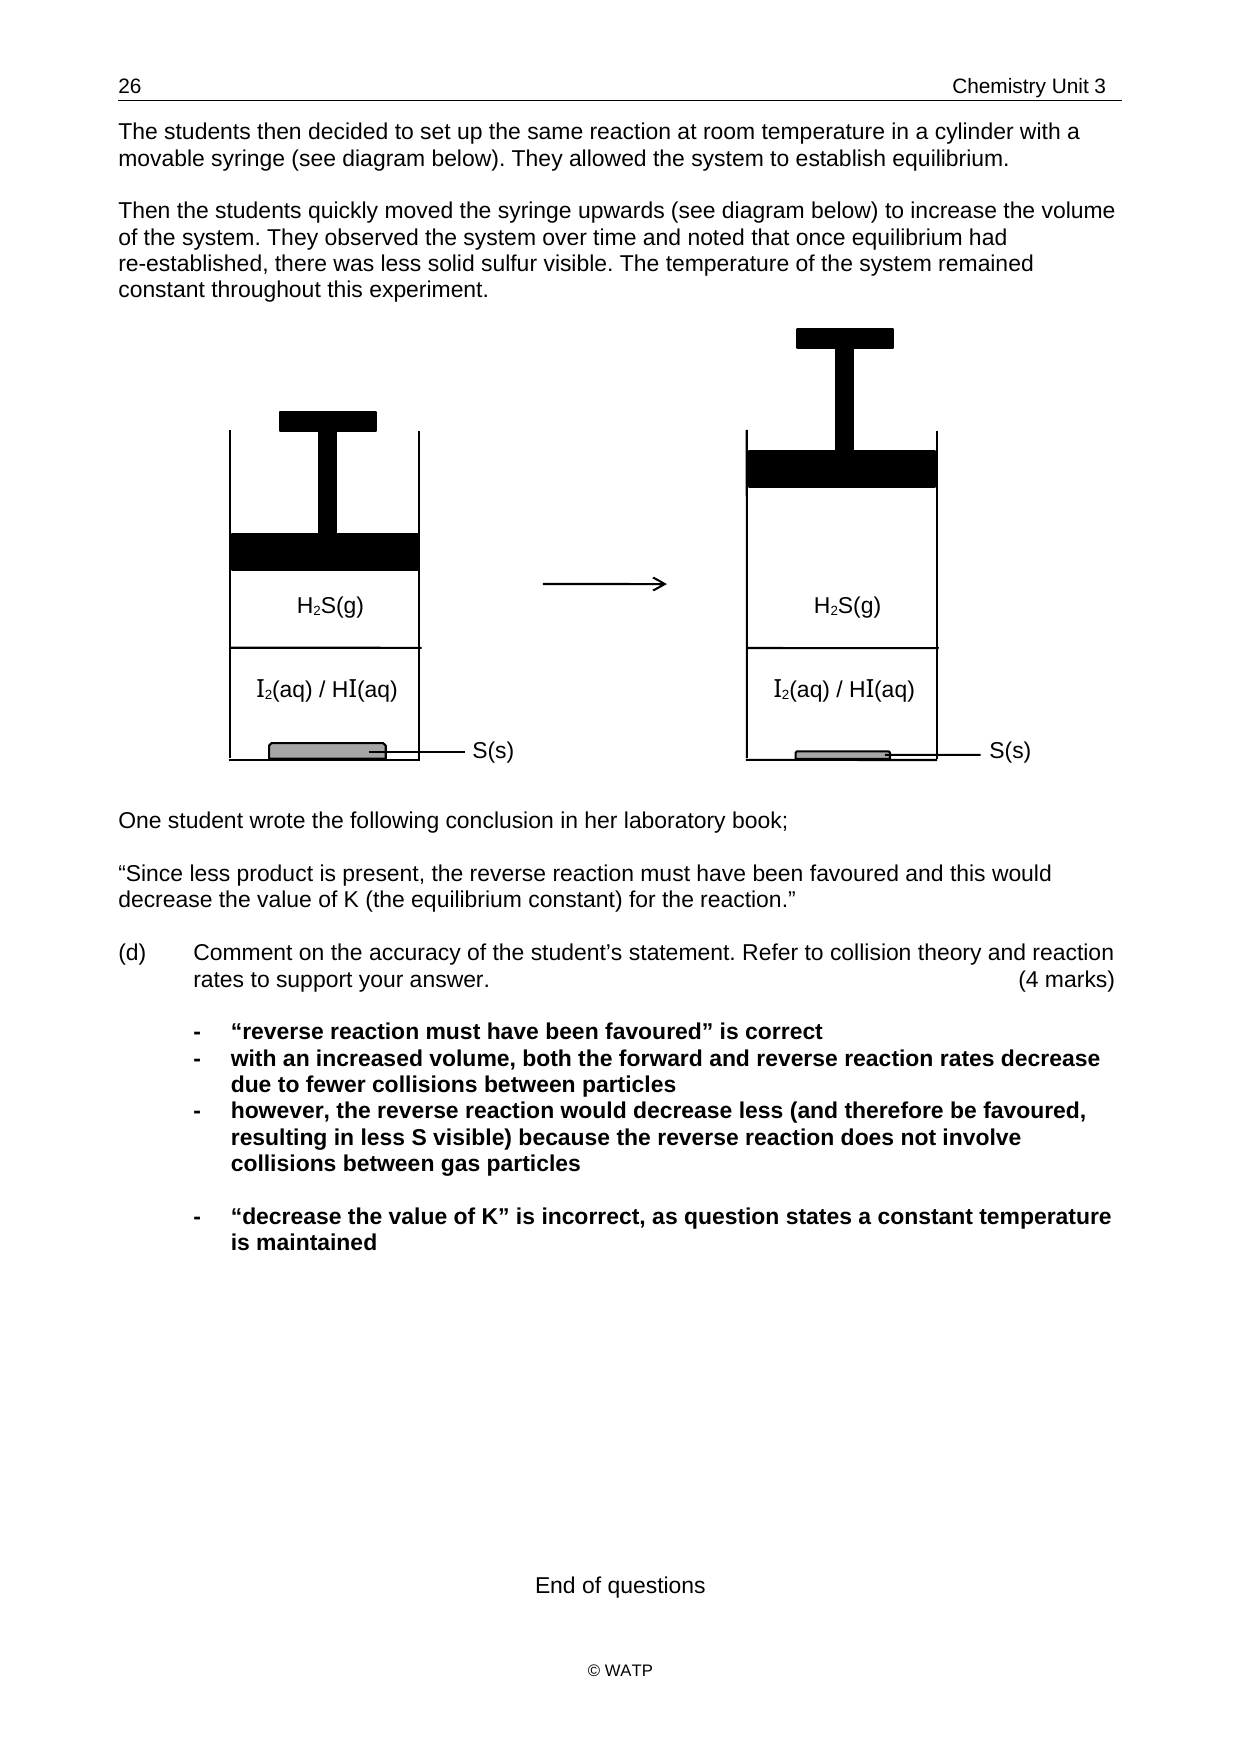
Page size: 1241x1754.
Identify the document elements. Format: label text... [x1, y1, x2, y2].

list “decrease the value of K” is incorrect, as question states a constant temperature is maintained [193, 1203, 1122, 1255]
text Then the students quickly moved the syringe upwards (see diagram below) to increase the volume of the system. They observed the system over time and noted that once equilibrium had re-established, there was less solid sulfur visible. The temperature of the system remained constant throughout this experiment. [118, 197, 1122, 303]
text End of questions [118, 1572, 1122, 1598]
list with an increased volume, both the forward and reverse reaction rates decrease due to fewer collisions between particles [193, 1044, 1122, 1097]
list “reverse reaction must have been favoured” is correct [193, 1018, 1122, 1044]
text One student wrote the following conclusion in her laboratory book; [118, 807, 1122, 834]
text (d) Comment on the accuracy of the student’s statement. Refer to collision theory and reaction rates to support your answer. (4 marks) [118, 939, 1122, 992]
text The students then decided to set up the same reaction at room temperature in a cylinder with a movable syringe (see diagram below). They allowed the system to establish equilibrium. [118, 118, 1122, 171]
text “Since less product is present, the reverse reaction must have been favoured and this would decrease the value of K (the equilibrium constant) for the reaction.” [118, 860, 1122, 913]
list however, the reverse reaction would decrease less (and therefore be favoured, resulting in less S visible) because the reverse reaction does not involve collisions between gas particles [193, 1097, 1122, 1176]
